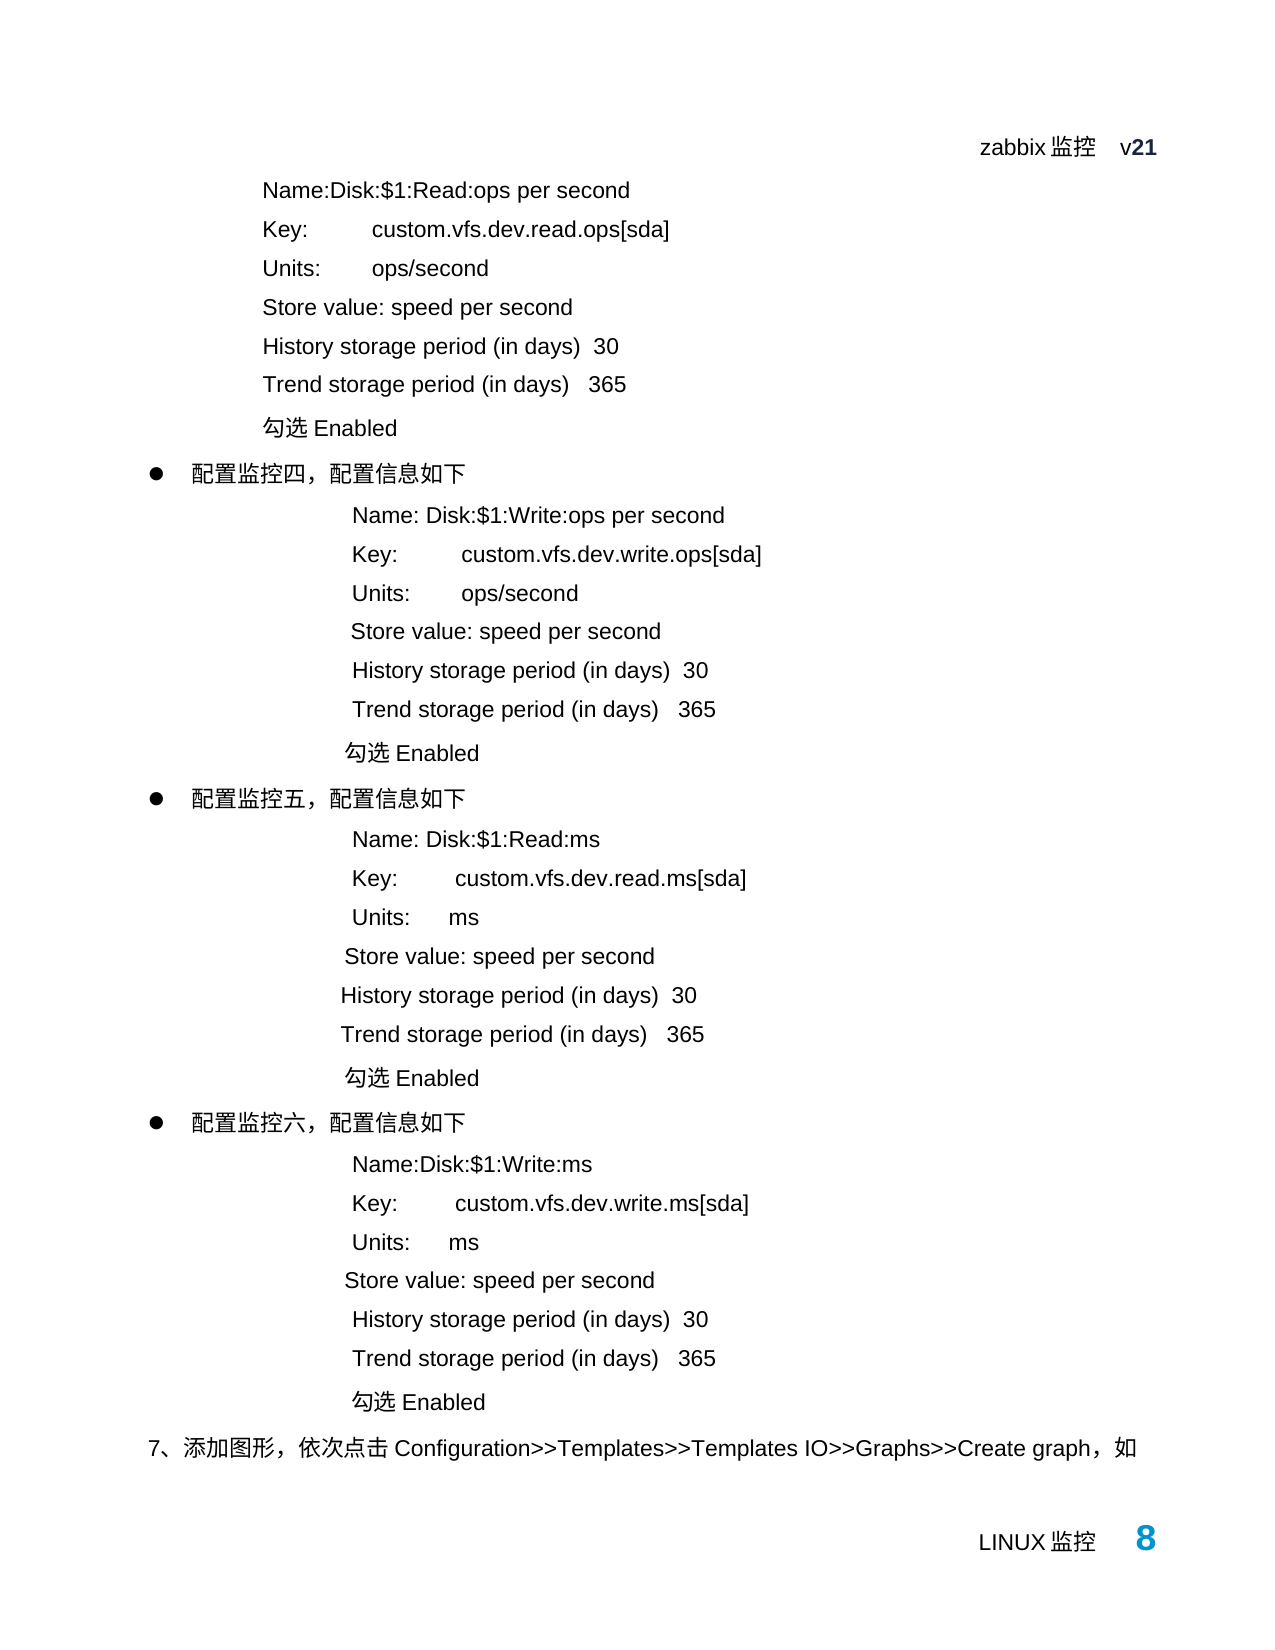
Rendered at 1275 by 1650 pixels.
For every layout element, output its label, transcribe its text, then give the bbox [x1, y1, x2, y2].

list Store value: speed per second [191, 1267, 1157, 1294]
text Units: ops/second [148, 255, 1157, 281]
list Name:Disk:$1:Write:ms [191, 1151, 1157, 1177]
list 勾选 Enabled [191, 735, 1157, 768]
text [148, 1430, 1157, 1463]
list 勾选 Enabled [191, 1384, 1157, 1417]
text Store value: speed per second [148, 294, 1157, 320]
list History storage period (in days) 30 [191, 1306, 1157, 1333]
list History storage period (in days) 30 [191, 657, 1157, 683]
list 配置监控四，配置信息如下 [148, 456, 1157, 489]
list Store value: speed per second [191, 943, 1157, 969]
list 配置监控六，配置信息如下 [148, 1105, 1157, 1138]
text 勾选 Enabled [148, 410, 1157, 443]
list 勾选 Enabled [191, 1059, 1157, 1093]
text Name:Disk:$1:Read:ops per second [148, 177, 1157, 203]
list Store value: speed per second [191, 618, 1157, 645]
list Key: custom.vfs.dev.read.ms[sda] [191, 865, 1157, 892]
text Key: custom.vfs.dev.read.ops[sda] [148, 216, 1157, 242]
text History storage period (in days) 30 [148, 333, 1157, 359]
list 配置监控五，配置信息如下 [148, 781, 1157, 814]
list Name: Disk:$1:Read:ms [191, 826, 1157, 853]
list History storage period (in days) 30 [191, 982, 1157, 1008]
list Key: custom.vfs.dev.write.ops[sda] [191, 541, 1157, 567]
list Units: ms [191, 904, 1157, 930]
list Trend storage period (in days) 365 [191, 696, 1157, 722]
text Trend storage period (in days) 365 [148, 371, 1157, 398]
list Trend storage period (in days) 365 [191, 1021, 1157, 1047]
list Key: custom.vfs.dev.write.ms[sda] [191, 1190, 1157, 1216]
list Units: ops/second [191, 579, 1157, 606]
list Units: ms [191, 1229, 1157, 1255]
list Name: Disk:$1:Write:ops per second [191, 502, 1157, 528]
list Trend storage period (in days) 365 [191, 1345, 1157, 1372]
